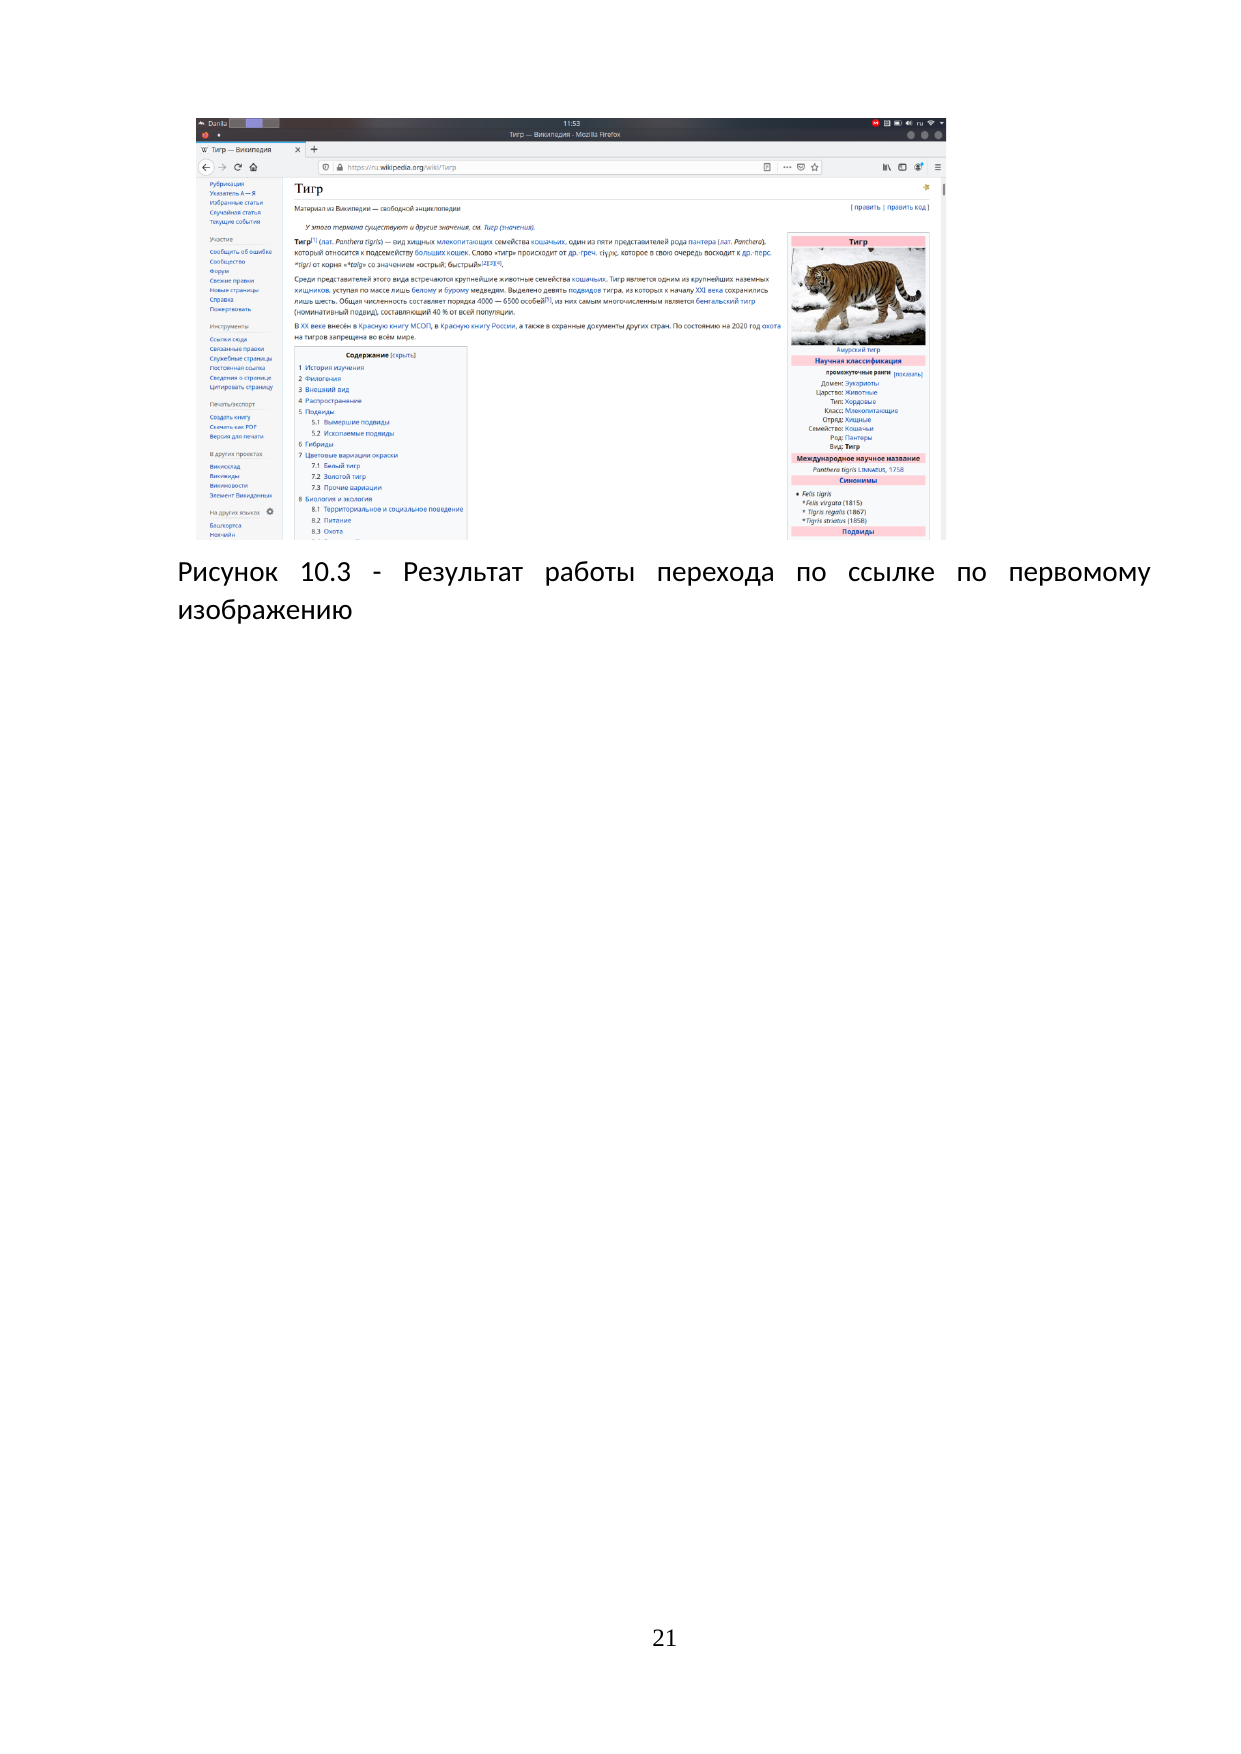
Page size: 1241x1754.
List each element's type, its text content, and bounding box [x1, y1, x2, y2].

text Рисунок 10.3 - Результат работы перехода по ссылке по первомому изображению [177, 553, 1152, 627]
